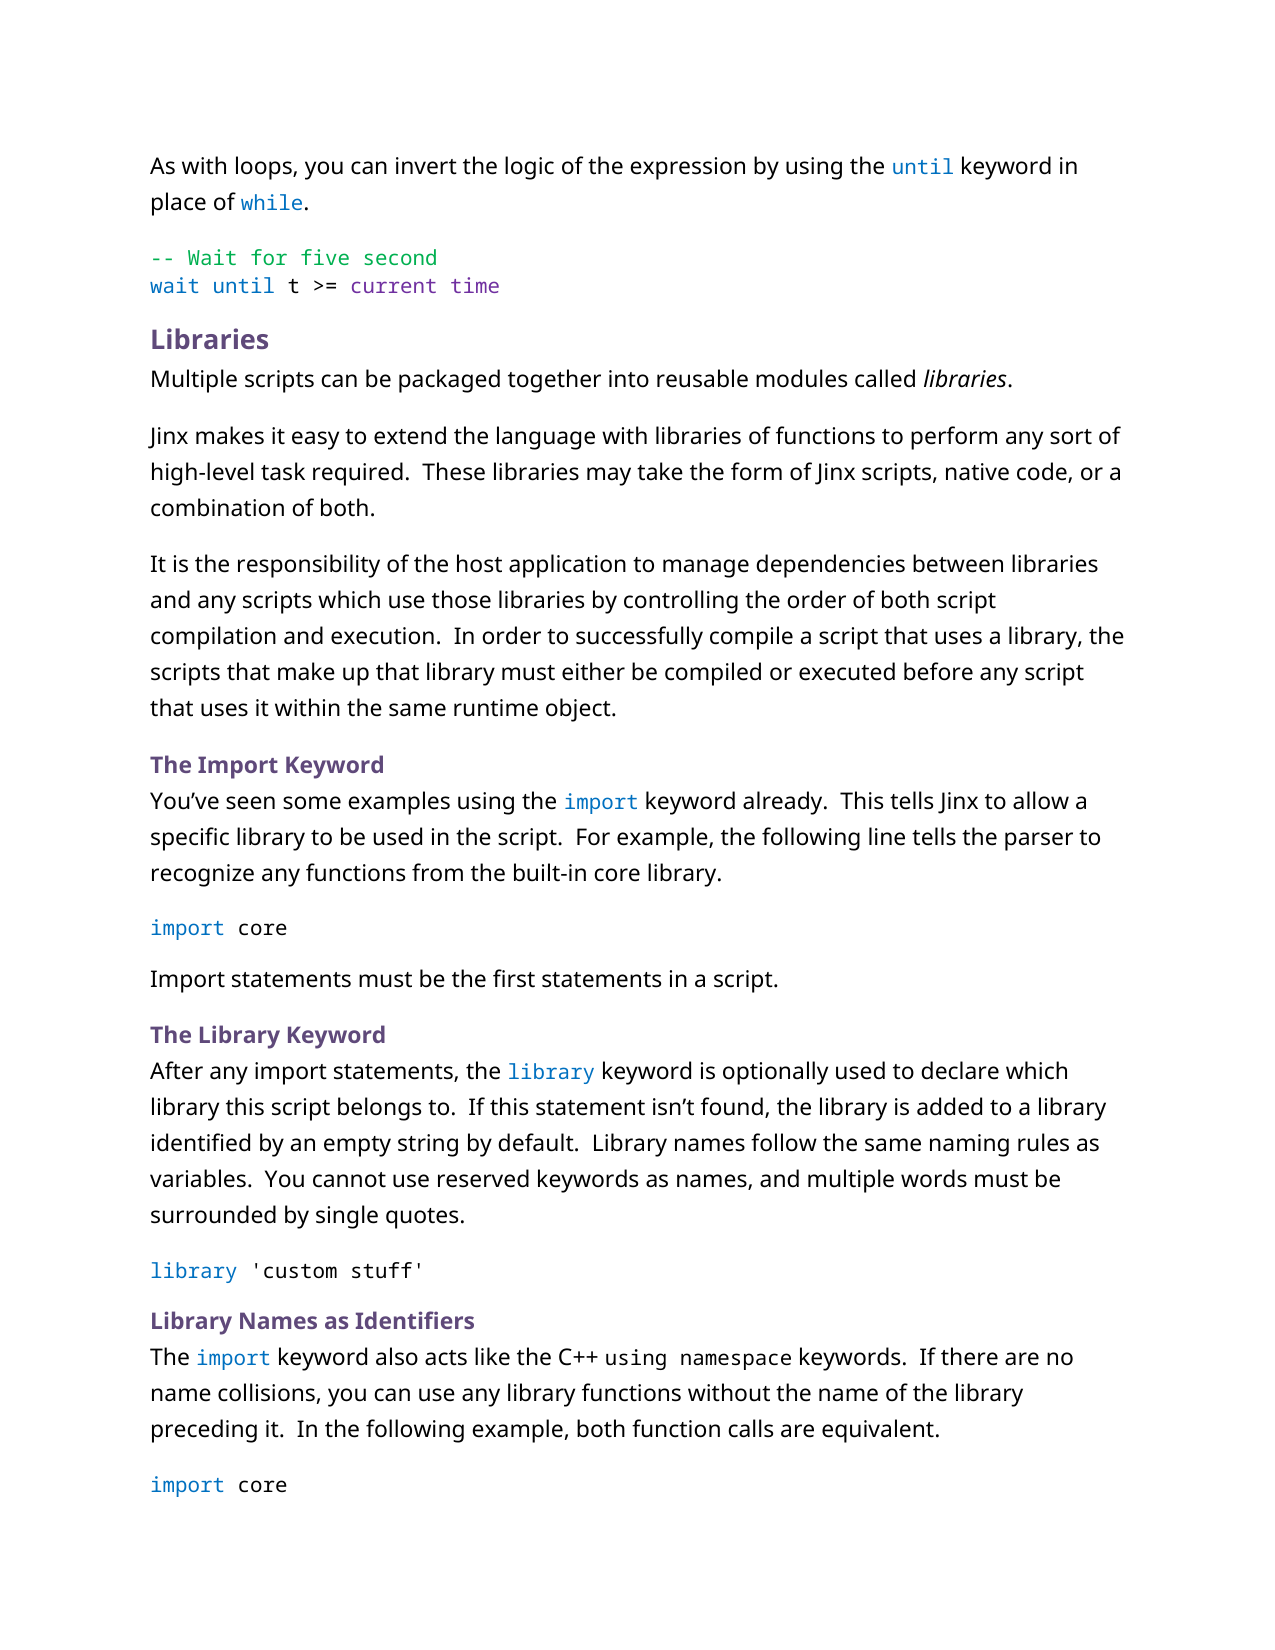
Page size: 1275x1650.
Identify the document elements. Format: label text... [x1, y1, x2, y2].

subtitle The Library Keyword [150, 1019, 1125, 1051]
subtitle The Import Keyword [150, 749, 1125, 780]
text -- Wait for five second [150, 243, 1125, 271]
text import core [150, 1470, 1125, 1498]
text Import statements must be the first statements in a script. [150, 963, 1125, 994]
subtitle Libraries [150, 320, 1125, 357]
text library 'custom stuff' [150, 1256, 1125, 1284]
text It is the responsibility of the host application to manage dependencies between libraries and any scripts which use those libraries by controlling the order of both script compilation and execution. In order to successfully compile a script that uses a library, the scripts that make up that library must either be compiled or executed before any script that uses it within the same runtime object. [150, 548, 1125, 723]
text You’ve seen some examples using the import keyword already. This tells Jinx to allow a specific library to be used in the script. For example, the following line tells the parser to recognize any functions from the built-in core library. [150, 785, 1125, 888]
text Multiple scripts can be packaged together into reusable modules called libraries. [150, 363, 1125, 394]
text As with loops, you can invert the logic of the expression by using the until keyword in place of while. [150, 150, 1125, 217]
text import core [150, 913, 1125, 942]
text The import keyword also acts like the C++ using namespace keywords. If there are no name collisions, you can use any library functions without the name of the library preceding it. In the following example, both function calls are equivalent. [150, 1341, 1125, 1444]
subtitle Library Names as Identifiers [150, 1305, 1125, 1336]
text wait until t >= current time [150, 271, 1125, 299]
